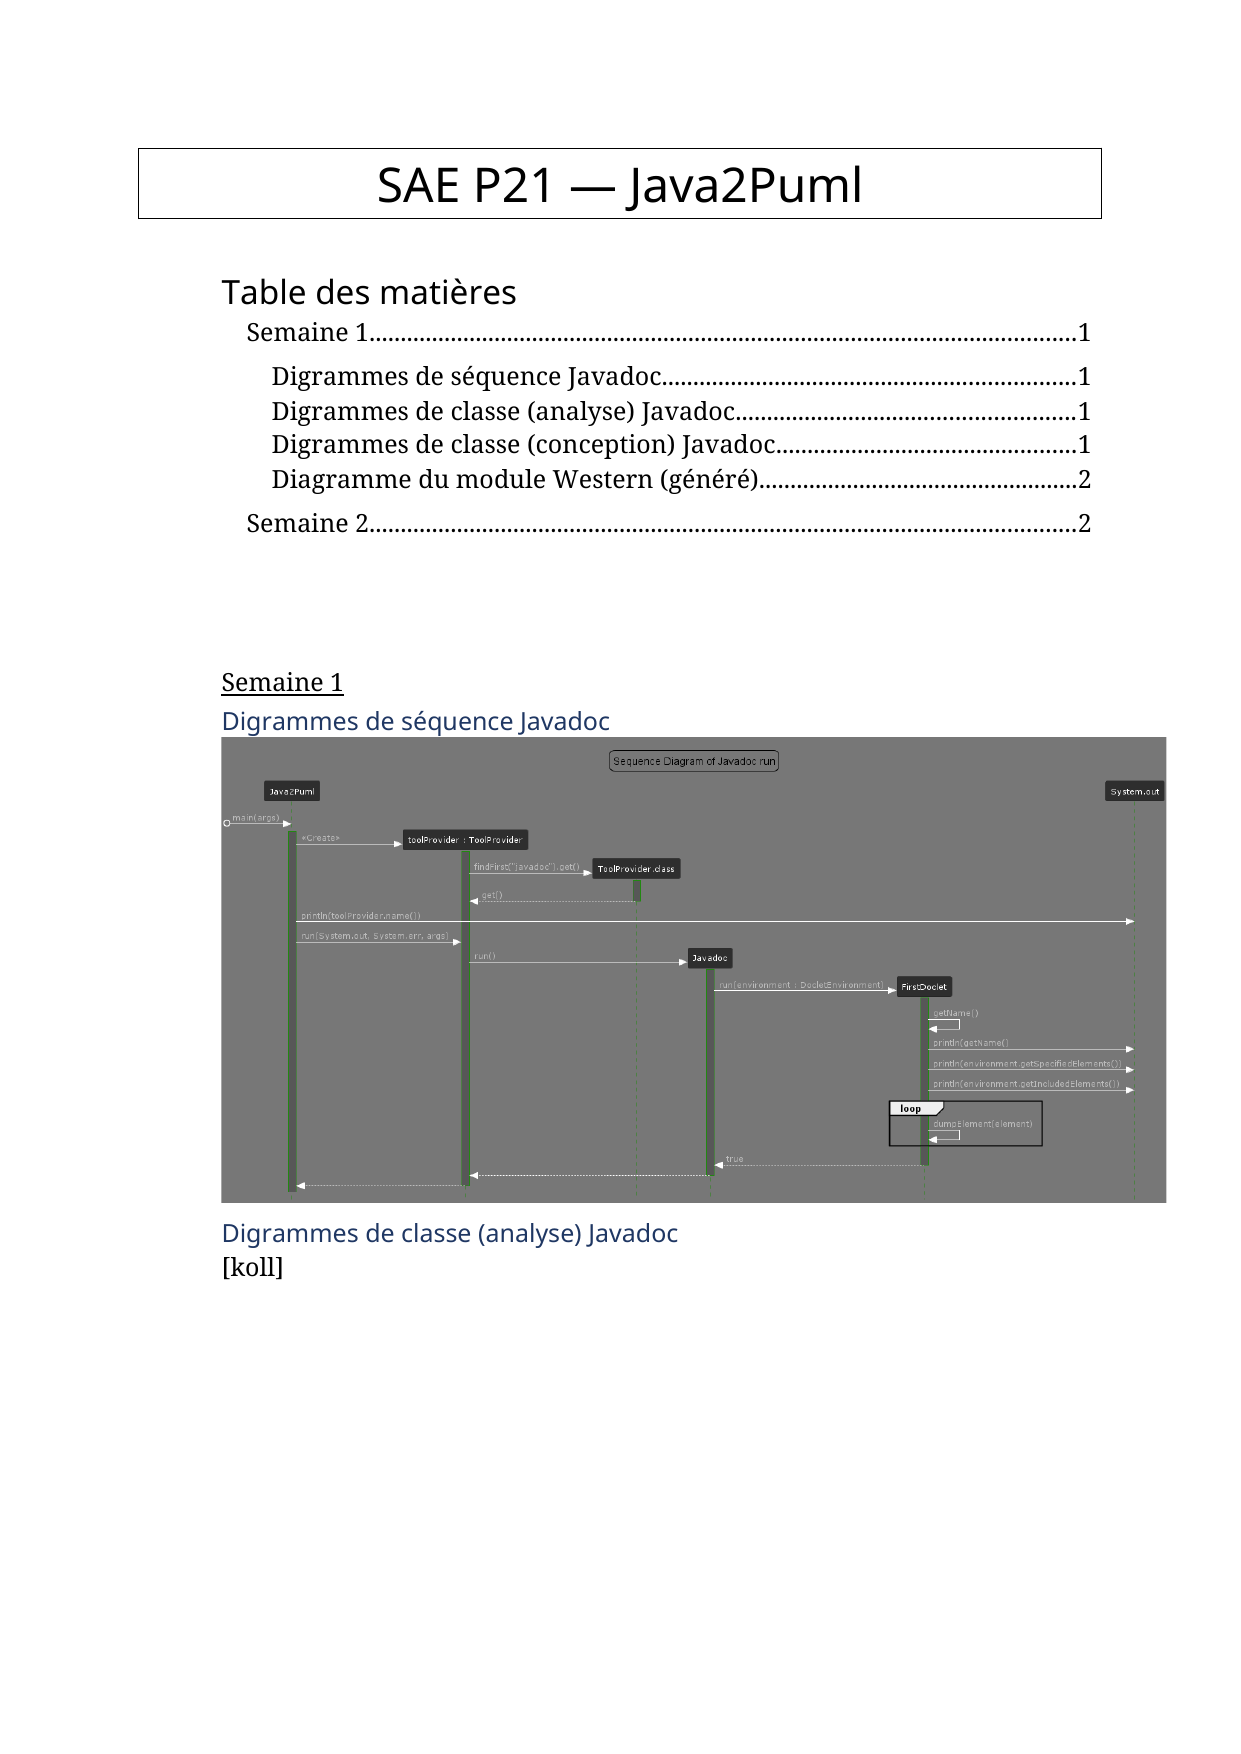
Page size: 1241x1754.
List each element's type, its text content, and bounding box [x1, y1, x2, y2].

subtitle Digrammes de séquence Javadoc [148, 703, 1093, 737]
text [koll] [148, 1249, 1093, 1283]
title SAE P21 — Java2Puml [139, 149, 1101, 218]
subtitle Semaine 1 [148, 665, 1093, 699]
subtitle Digrammes de classe (analyse) Javadoc [148, 1215, 1093, 1249]
picture [221, 737, 1167, 1203]
